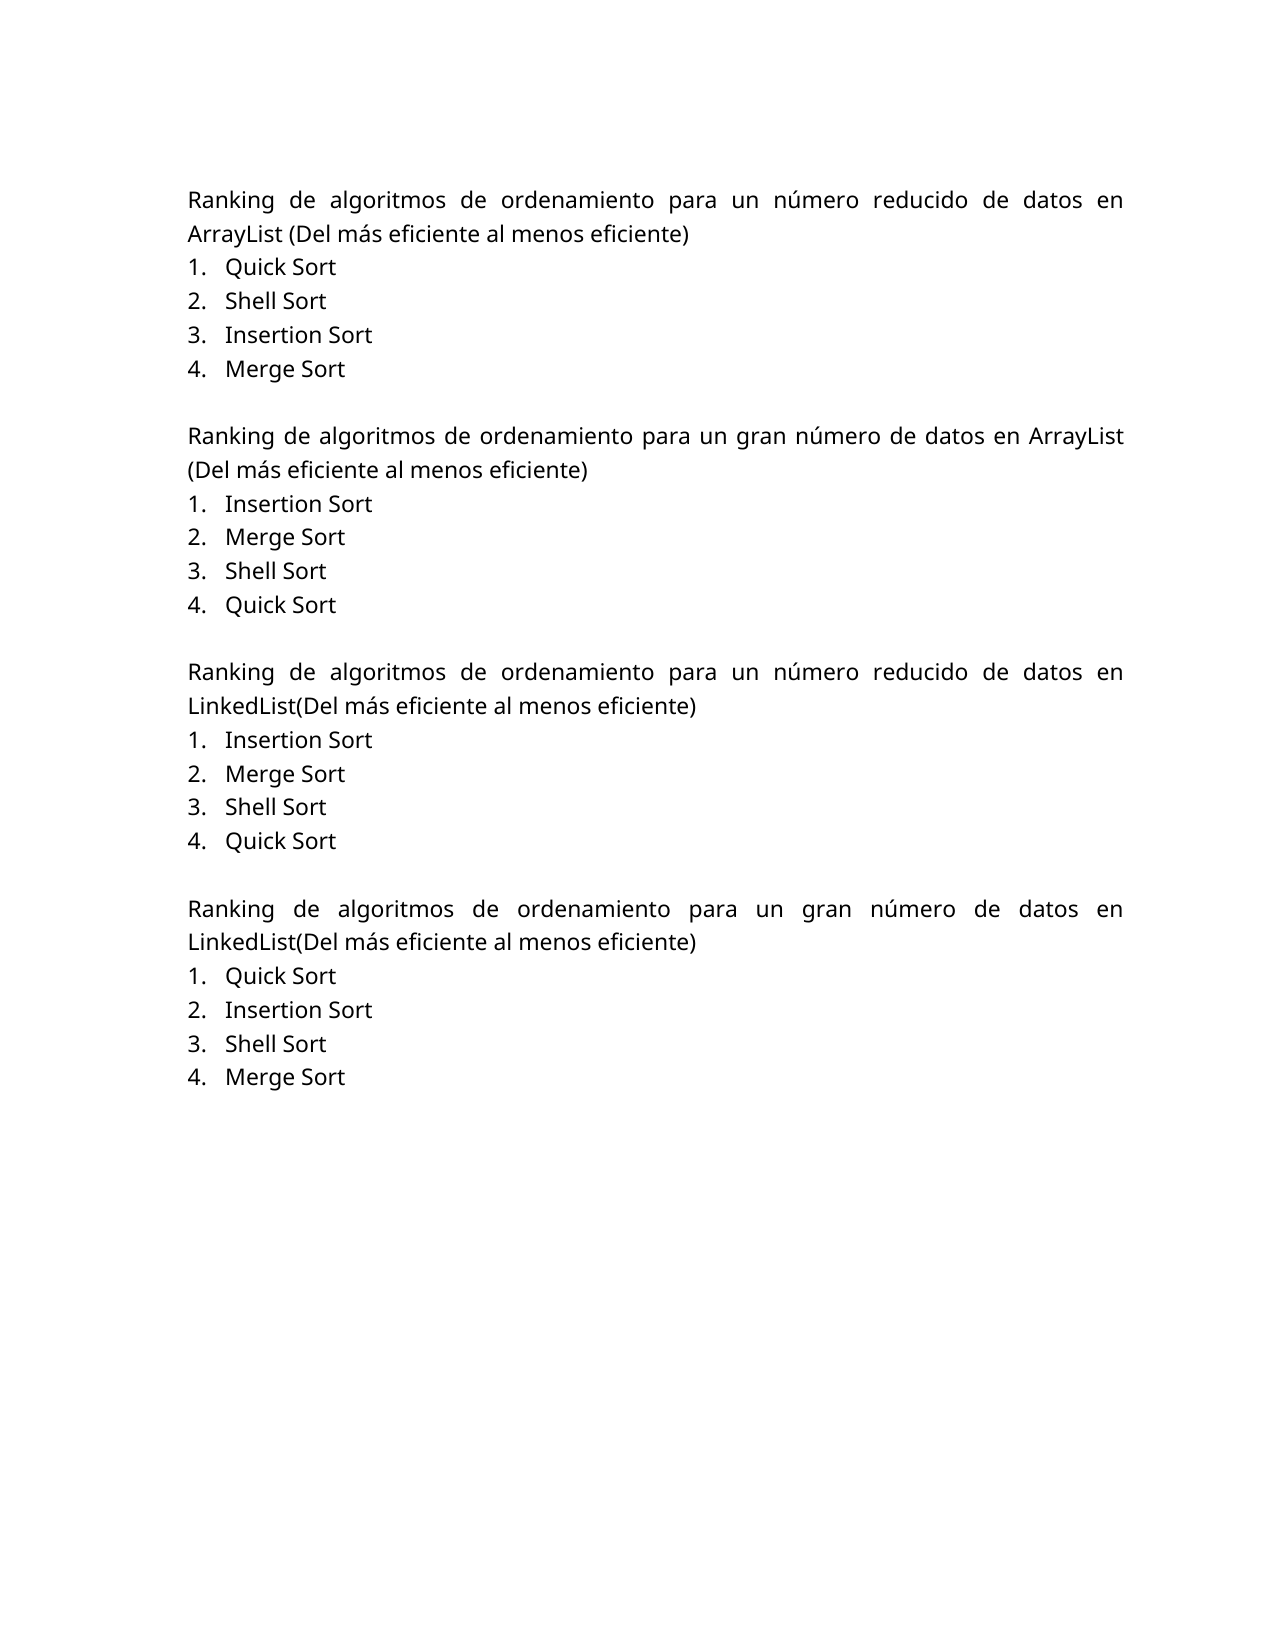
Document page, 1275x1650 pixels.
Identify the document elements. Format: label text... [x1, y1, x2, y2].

list Ranking de algoritmos de ordenamiento para un gran número de datos en ArrayList (Del más eficiente al menos eficiente) [187, 420, 1125, 485]
list 3. Shell Sort [187, 1027, 1125, 1059]
list 2. Merge Sort [187, 757, 1125, 789]
list 4. Quick Sort [187, 825, 1125, 856]
list 3. Shell Sort [187, 791, 1125, 822]
list 1. Insertion Sort [187, 724, 1125, 755]
list 2. Shell Sort [187, 285, 1125, 316]
list 3. Shell Sort [187, 555, 1125, 586]
list Ranking de algoritmos de ordenamiento para un gran número de datos en LinkedList(Del más eficiente al menos eficiente) [187, 892, 1125, 957]
list 1. Quick Sort [187, 960, 1125, 991]
list 1. Insertion Sort [187, 487, 1125, 519]
list 3. Insertion Sort [187, 319, 1125, 350]
list 2. Insertion Sort [187, 994, 1125, 1025]
list 4. Merge Sort [187, 1061, 1125, 1092]
list 4. Quick Sort [187, 589, 1125, 620]
list Ranking de algoritmos de ordenamiento para un número reducido de datos en ArrayList (Del más eficiente al menos eficiente) [187, 184, 1125, 249]
list 2. Merge Sort [187, 521, 1125, 552]
list 1. Quick Sort [187, 251, 1125, 282]
list 4. Merge Sort [187, 352, 1125, 384]
list Ranking de algoritmos de ordenamiento para un número reducido de datos en LinkedList(Del más eficiente al menos eficiente) [187, 656, 1125, 721]
